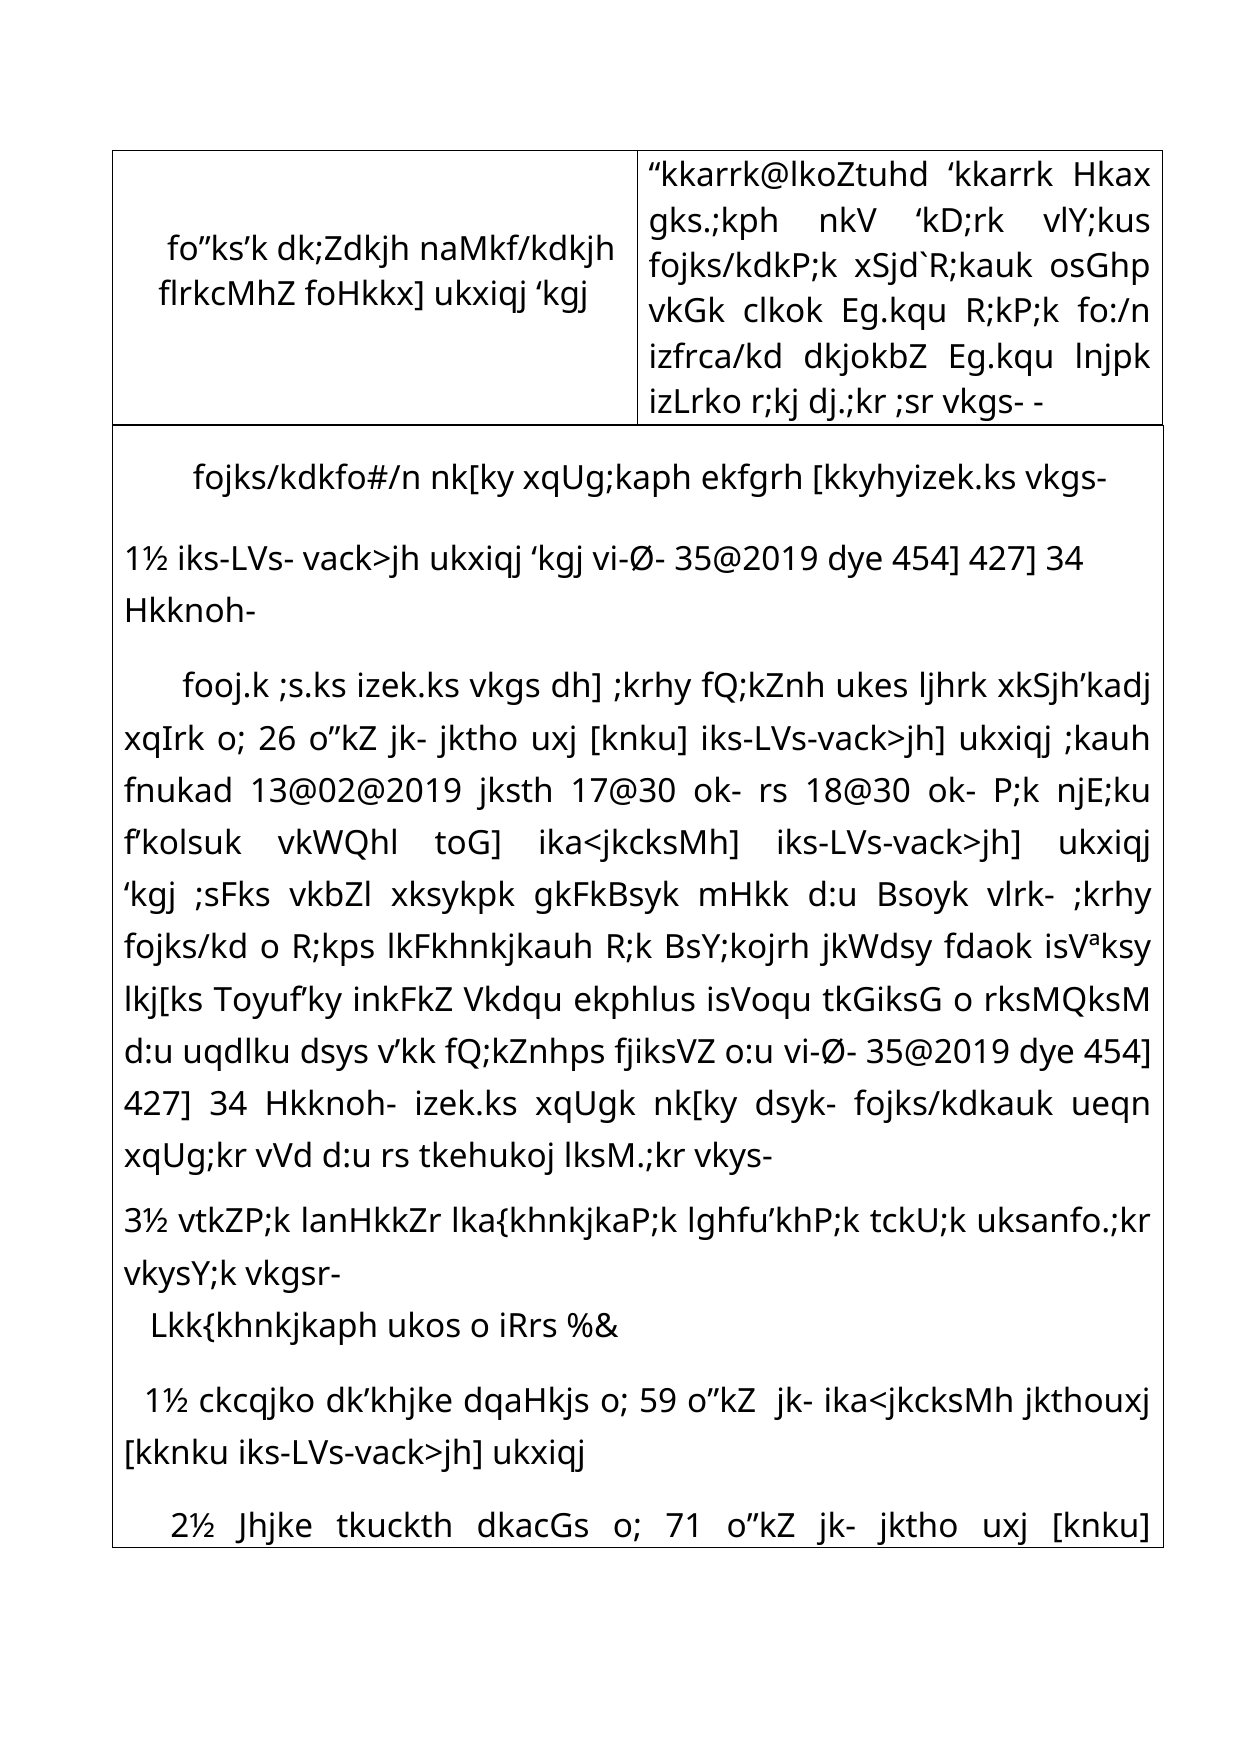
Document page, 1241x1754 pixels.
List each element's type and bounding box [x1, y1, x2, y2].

table_cell [113, 151, 637, 423]
table_header [113, 426, 1163, 1547]
table_cell [638, 151, 1162, 423]
